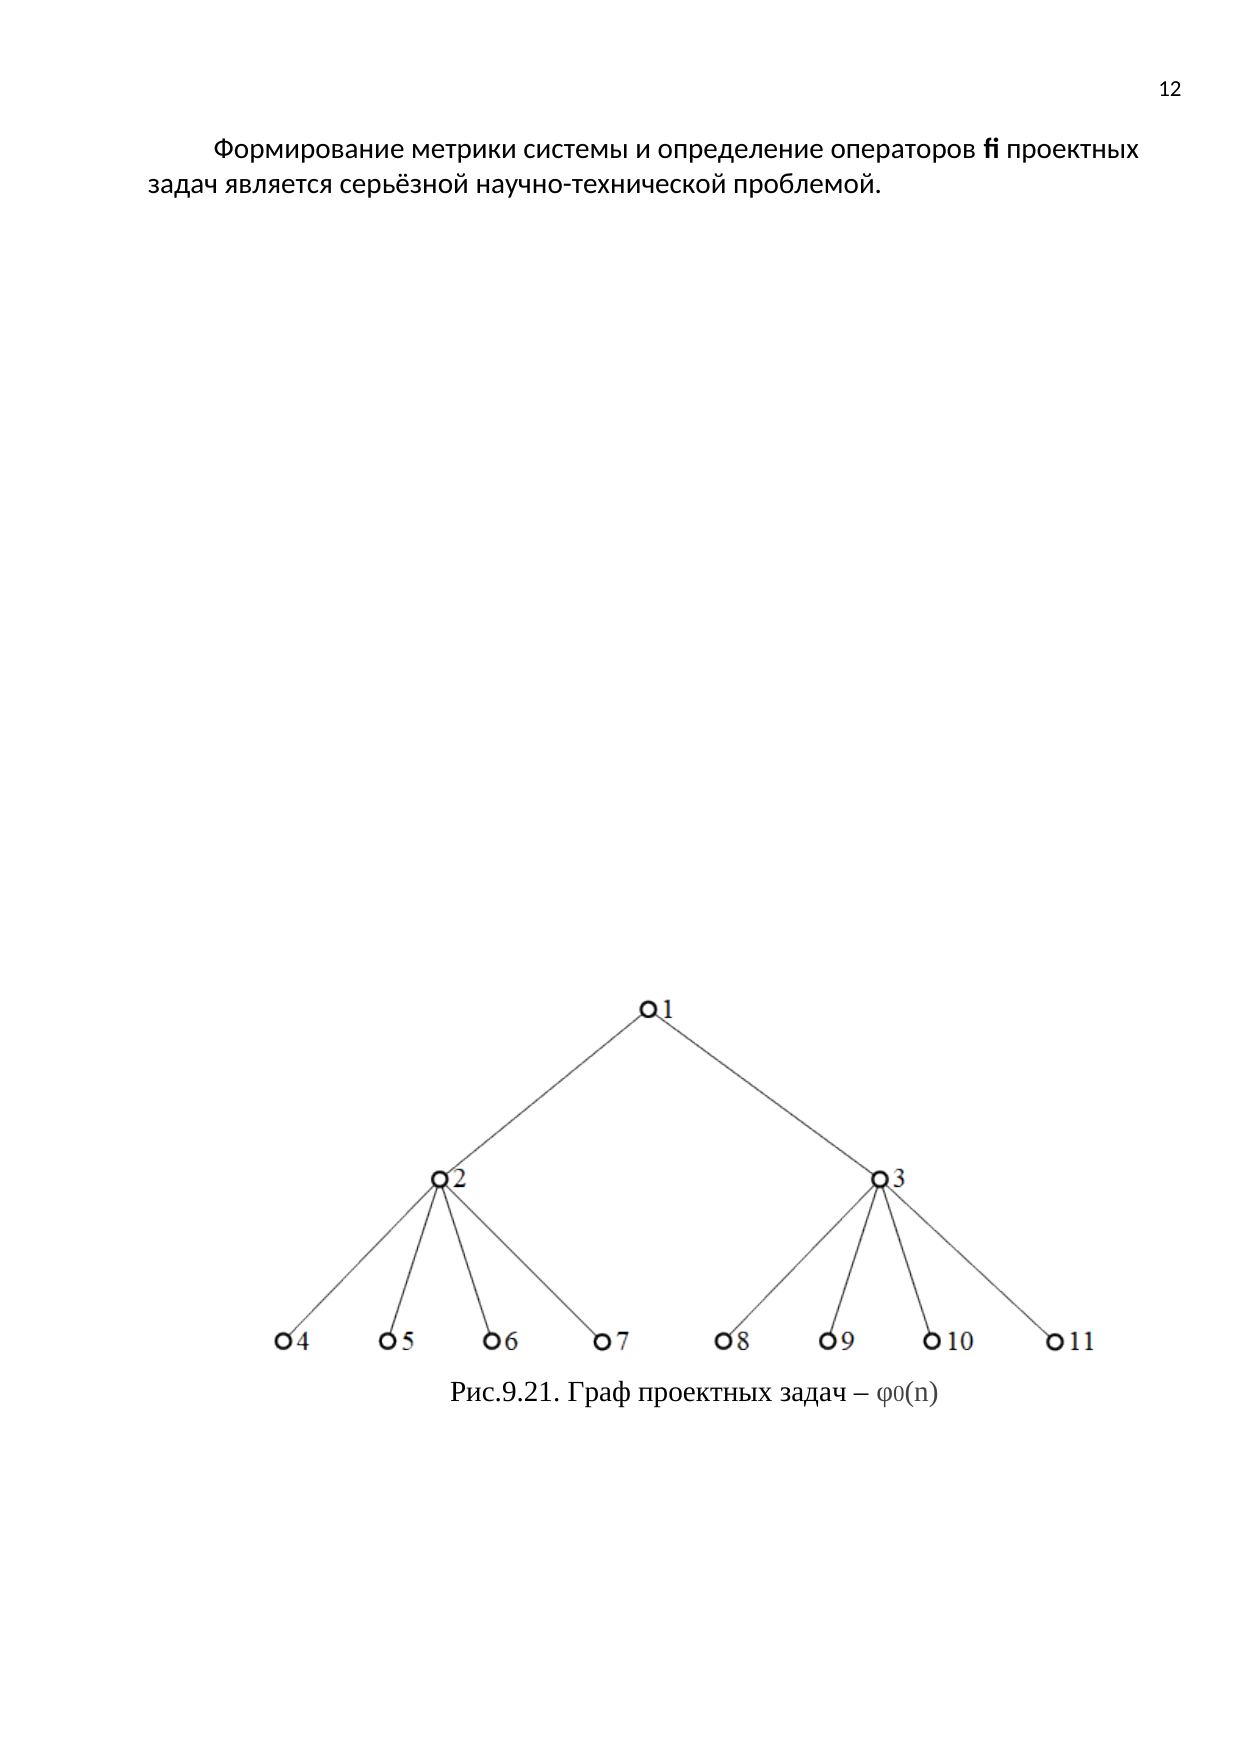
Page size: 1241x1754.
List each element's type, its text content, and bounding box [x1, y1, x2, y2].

picture [273, 985, 1115, 1374]
text Формирование метрики системы и определение операторов fi проектных задач является серьёзной научно-технической проблемой. [148, 130, 1181, 201]
text Рис.9.21. Граф проектных задач – φ0(n) [148, 1374, 1181, 1407]
